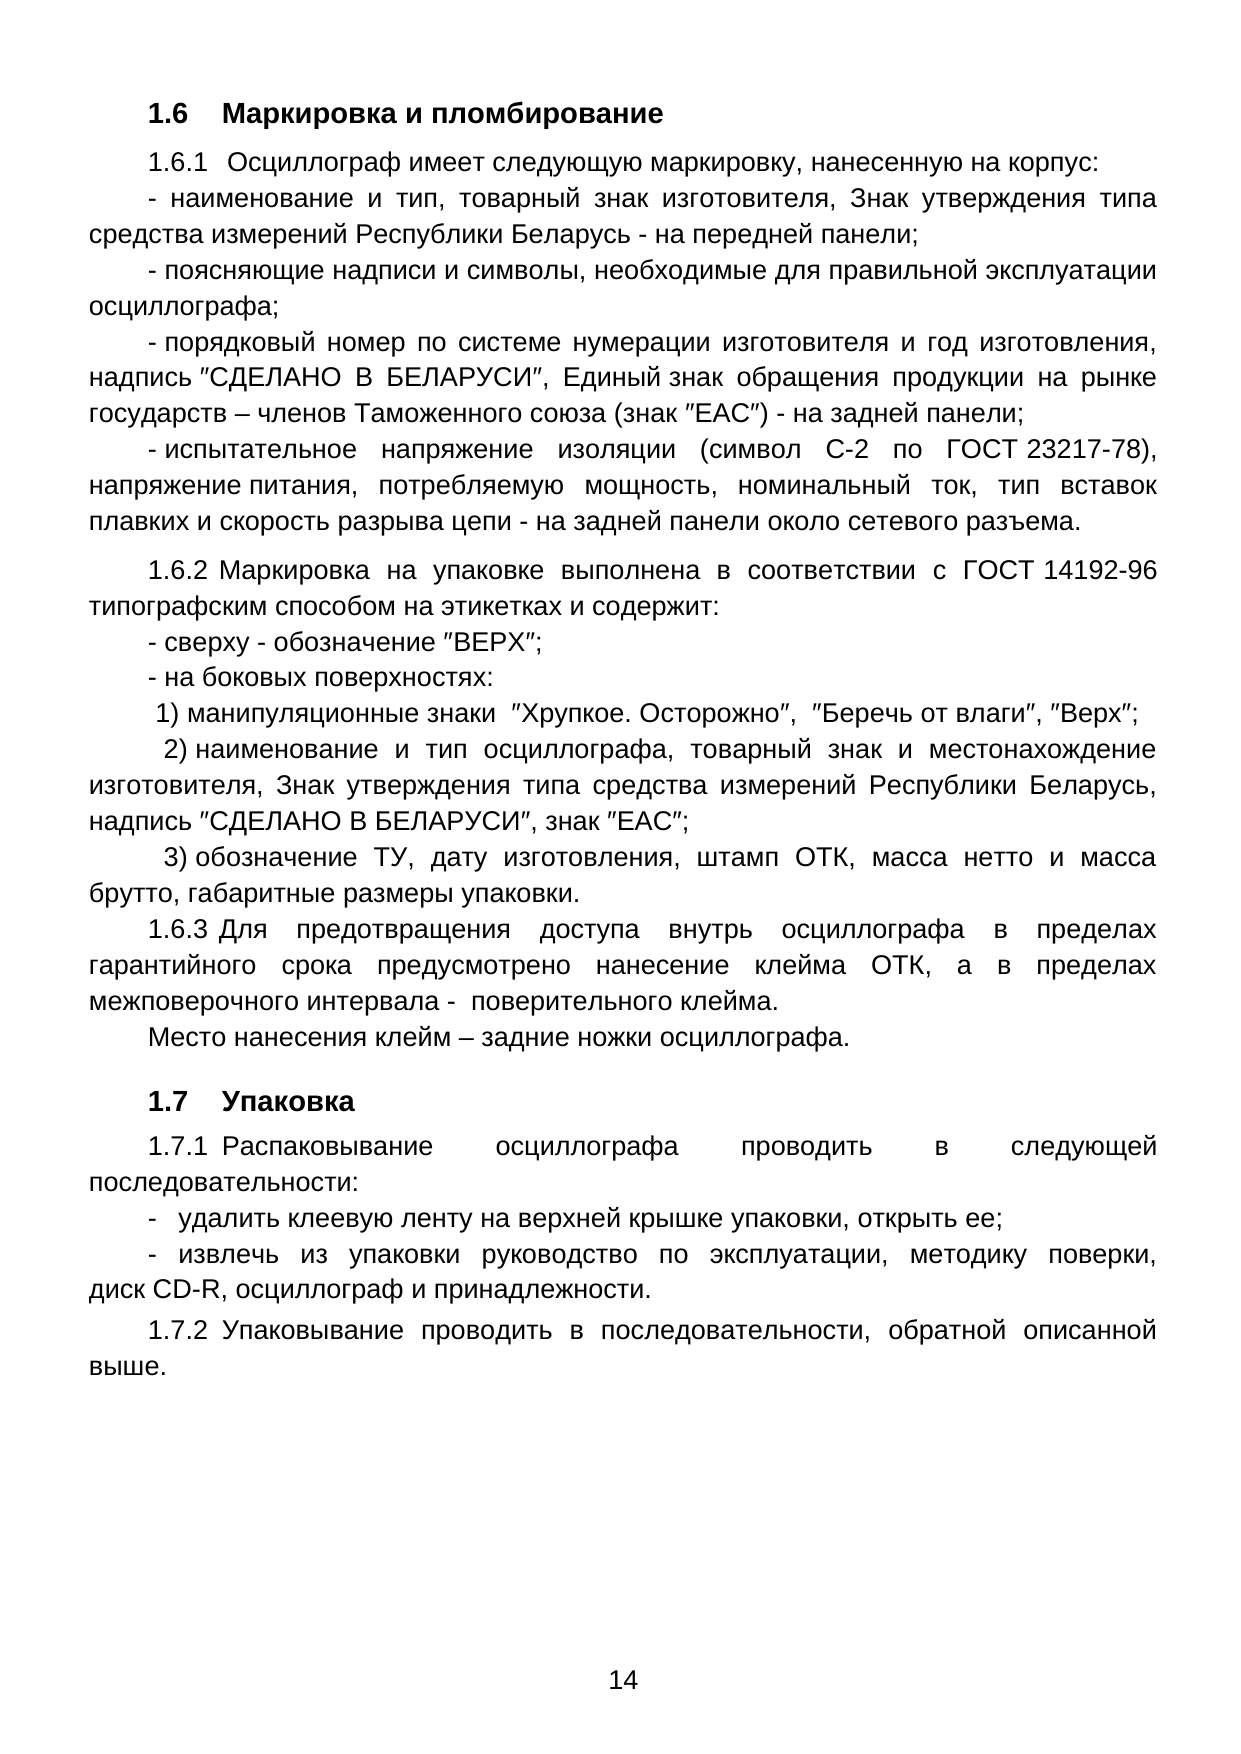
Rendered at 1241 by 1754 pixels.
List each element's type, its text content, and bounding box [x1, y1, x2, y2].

text 1.7.2 Упаковывание проводить в последовательности, обратной описанной выше. [89, 1314, 1157, 1381]
text - на боковых поверхностях: [89, 661, 1157, 693]
subtitle 1.7 Упаковка [148, 1084, 1157, 1117]
text 1.6.3 Для предотвращения доступа внутрь осциллографа в пределах гарантийного срока предусмотрено нанесение клейма ОТК, а в пределах межповерочного интервала - поверительного клейма. [89, 913, 1157, 1016]
text - испытательное напряжение изоляции (символ С-2 по ГОСТ 23217-78), напряжение питания, потребляемую мощность, номинальный ток, тип вставок плавких и скорость разрыва цепи - на задней панели около сетевого разъема. [89, 433, 1157, 536]
text - сверху - обозначение ″ВЕРХ″; [89, 626, 1157, 657]
text - порядковый номер по системе нумерации изготовителя и год изготовления, надпись ″СДЕЛАНО В БЕЛАРУСИ″, Единый знак обращения продукции на рынке государств – членов Таможенного союза (знак ″ЕАС″) - на задней панели; [89, 326, 1157, 429]
text 3) обозначение ТУ, дату изготовления, штамп ОТК, масса нетто и масса брутто, габаритные размеры упаковки. [89, 841, 1157, 908]
text 1.7.1 Распаковывание осциллографа проводить в следующей последовательности: [89, 1130, 1157, 1197]
text Место нанесения клейм – задние ножки осциллографа. [89, 1021, 1157, 1052]
list извлечь из упаковки руководство по эксплуатации, методику поверки, диск CD-R, осциллограф и принадлежности. [89, 1238, 1157, 1305]
list удалить клеевую ленту на верхней крышке упаковки, открыть ее; [89, 1202, 1157, 1233]
text 1.6.2 Маркировка на упаковке выполнена в соответствии с ГОСТ 14192-96 типографским способом на этикетках и содержит: [89, 554, 1157, 621]
text 2) наименование и тип осциллографа, товарный знак и местонахождение изготовителя, Знак утверждения типа средства измерений Республики Беларусь, надпись ″СДЕЛАНО В БЕЛАРУСИ″, знак ″ЕАС″; [89, 733, 1157, 836]
text 1) манипуляционные знаки ″Хрупкое. Осторожно″, ″Беречь от влаги″, ″Верх″; [89, 697, 1157, 729]
text - наименование и тип, товарный знак изготовителя, Знак утверждения типа средства измерений Республики Беларусь - на передней панели; [89, 182, 1157, 249]
subtitle 1.6 Маркировка и пломбирование [148, 96, 1157, 129]
text - поясняющие надписи и символы, необходимые для правильной эксплуатации осциллографа; [89, 254, 1157, 321]
text 1.6.1 Осциллограф имеет следующую маркировку, нанесенную на корпус: [148, 146, 1157, 177]
